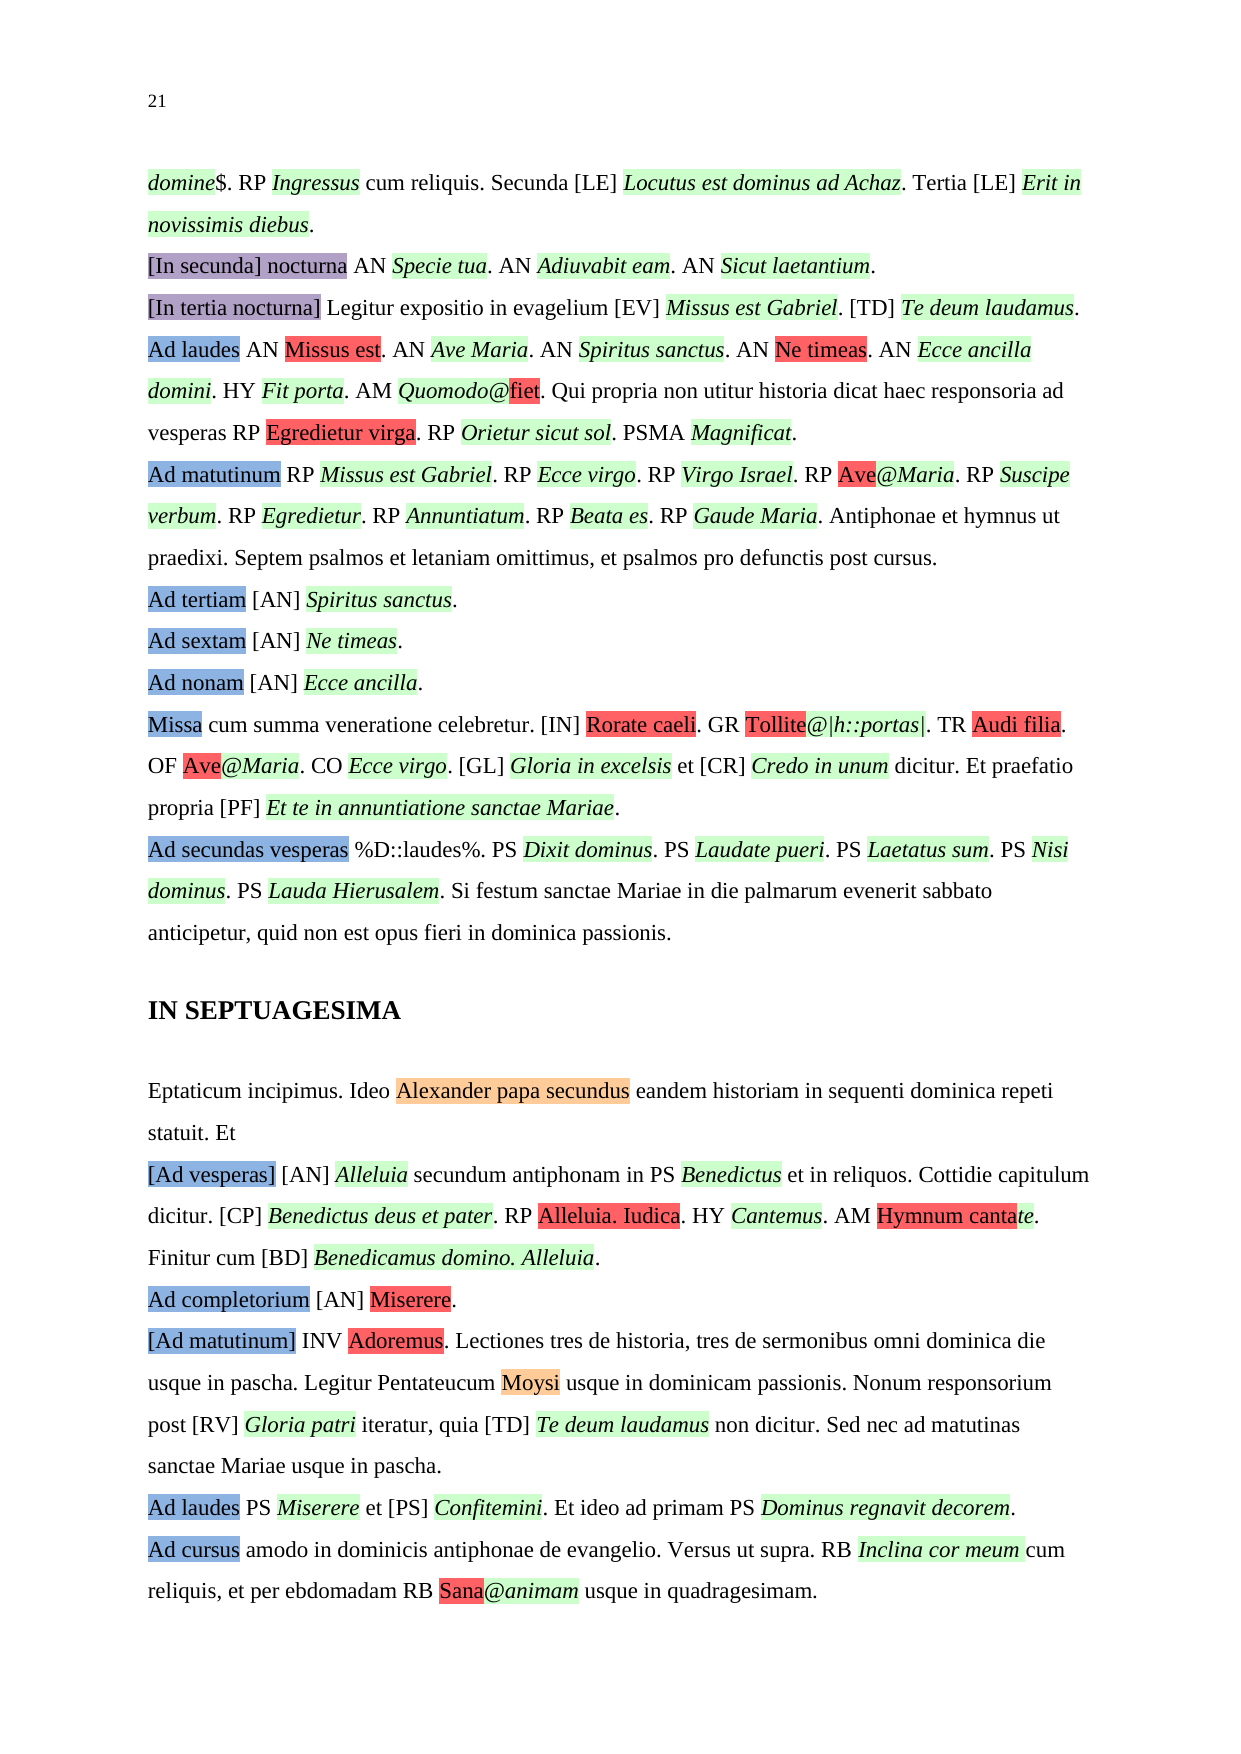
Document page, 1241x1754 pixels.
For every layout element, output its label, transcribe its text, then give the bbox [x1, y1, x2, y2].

text Ad tertiam [AN] Spiritus sanctus. [148, 574, 1093, 615]
text Ad matutinum RP Missus est Gabriel. RP Ecce virgo. RP Virgo Israel. RP Ave@Maria. RP Suscipe verbum. RP Egredietur. RP Annuntiatum. RP Beata es. RP Gaude Maria. Antiphonae et hymnus ut praedixi. Septem psalmos et letaniam omittimus, et psalmos pro defunctis post cursus. [148, 449, 1093, 574]
text Ad nonam [AN] Ecce ancilla. [148, 657, 1093, 699]
subtitle IN SEPTUAGESIMA [148, 986, 1093, 1028]
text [148, 157, 1093, 240]
text [Ad matutinum] INV Adoremus. Lectiones tres de historia, tres de sermonibus omni dominica die usque in pascha. Legitur Pentateucum Moysi usque in dominicam passionis. Nonum responsorium post [RV] Gloria patri iteratur, quia [TD] Te deum laudamus non dicitur. Sed nec ad matutinas sanctae Mariae usque in pascha. [148, 1315, 1093, 1482]
text Missa cum summa veneratione celebretur. [IN] Rorate caeli. GR Tollite@|h::portas|. TR Audi filia. OF Ave@Maria. CO Ecce virgo. [GL] Gloria in excelsis et [CR] Credo in unum dicitur. Et praefatio propria [PF] Et te in annuntiatione sanctae Mariae. [148, 699, 1093, 824]
text Eptaticum incipimus. Ideo Alexander papa secundus eandem historiam in sequenti dominica repeti statuit. Et [148, 1065, 1093, 1149]
text Ad completorium [AN] Miserere. [148, 1274, 1093, 1315]
text Ad sextam [AN] Ne timeas. [148, 615, 1093, 657]
text Ad laudes AN Missus est. AN Ave Maria. AN Spiritus sanctus. AN Ne timeas. AN Ecce ancilla domini. HY Fit porta. AM Quomodo@fiet. Qui propria non utitur historia dicat haec responsoria ad vesperas RP Egredietur virga. RP Orietur sicut sol. PSMA Magnificat. [148, 324, 1093, 449]
text Ad cursus amodo in dominicis antiphonae de evangelio. Versus ut supra. RB Inclina cor meum cum reliquis, et per ebdomadam RB Sana@animam usque in quadragesimam. [148, 1524, 1093, 1607]
text Ad laudes PS Miserere et [PS] Confitemini. Et ideo ad primam PS Dominus regnavit decorem. [148, 1482, 1093, 1524]
text Ad secundas vesperas %D::laudes%. PS Dixit dominus. PS Laudate pueri. PS Laetatus sum. PS Nisi dominus. PS Lauda Hierusalem. Si festum sanctae Mariae in die palmarum evenerit sabbato anticipetur, quid non est opus fieri in dominica passionis. [148, 824, 1093, 949]
text [Ad vesperas] [AN] Alleluia secundum antiphonam in PS Benedictus et in reliquos. Cottidie capitulum dicitur. [CP] Benedictus deus et pater. RP Alleluia. Iudica. HY Cantemus. AM Hymnum cantate. Finitur cum [BD] Benedicamus domino. Alleluia. [148, 1149, 1093, 1274]
text [In secunda] nocturna AN Specie tua. AN Adiuvabit eam. AN Sicut laetantium. [148, 240, 1093, 282]
text [In tertia nocturna] Legitur expositio in evagelium [EV] Missus est Gabriel. [TD] Te deum laudamus. [148, 282, 1093, 324]
